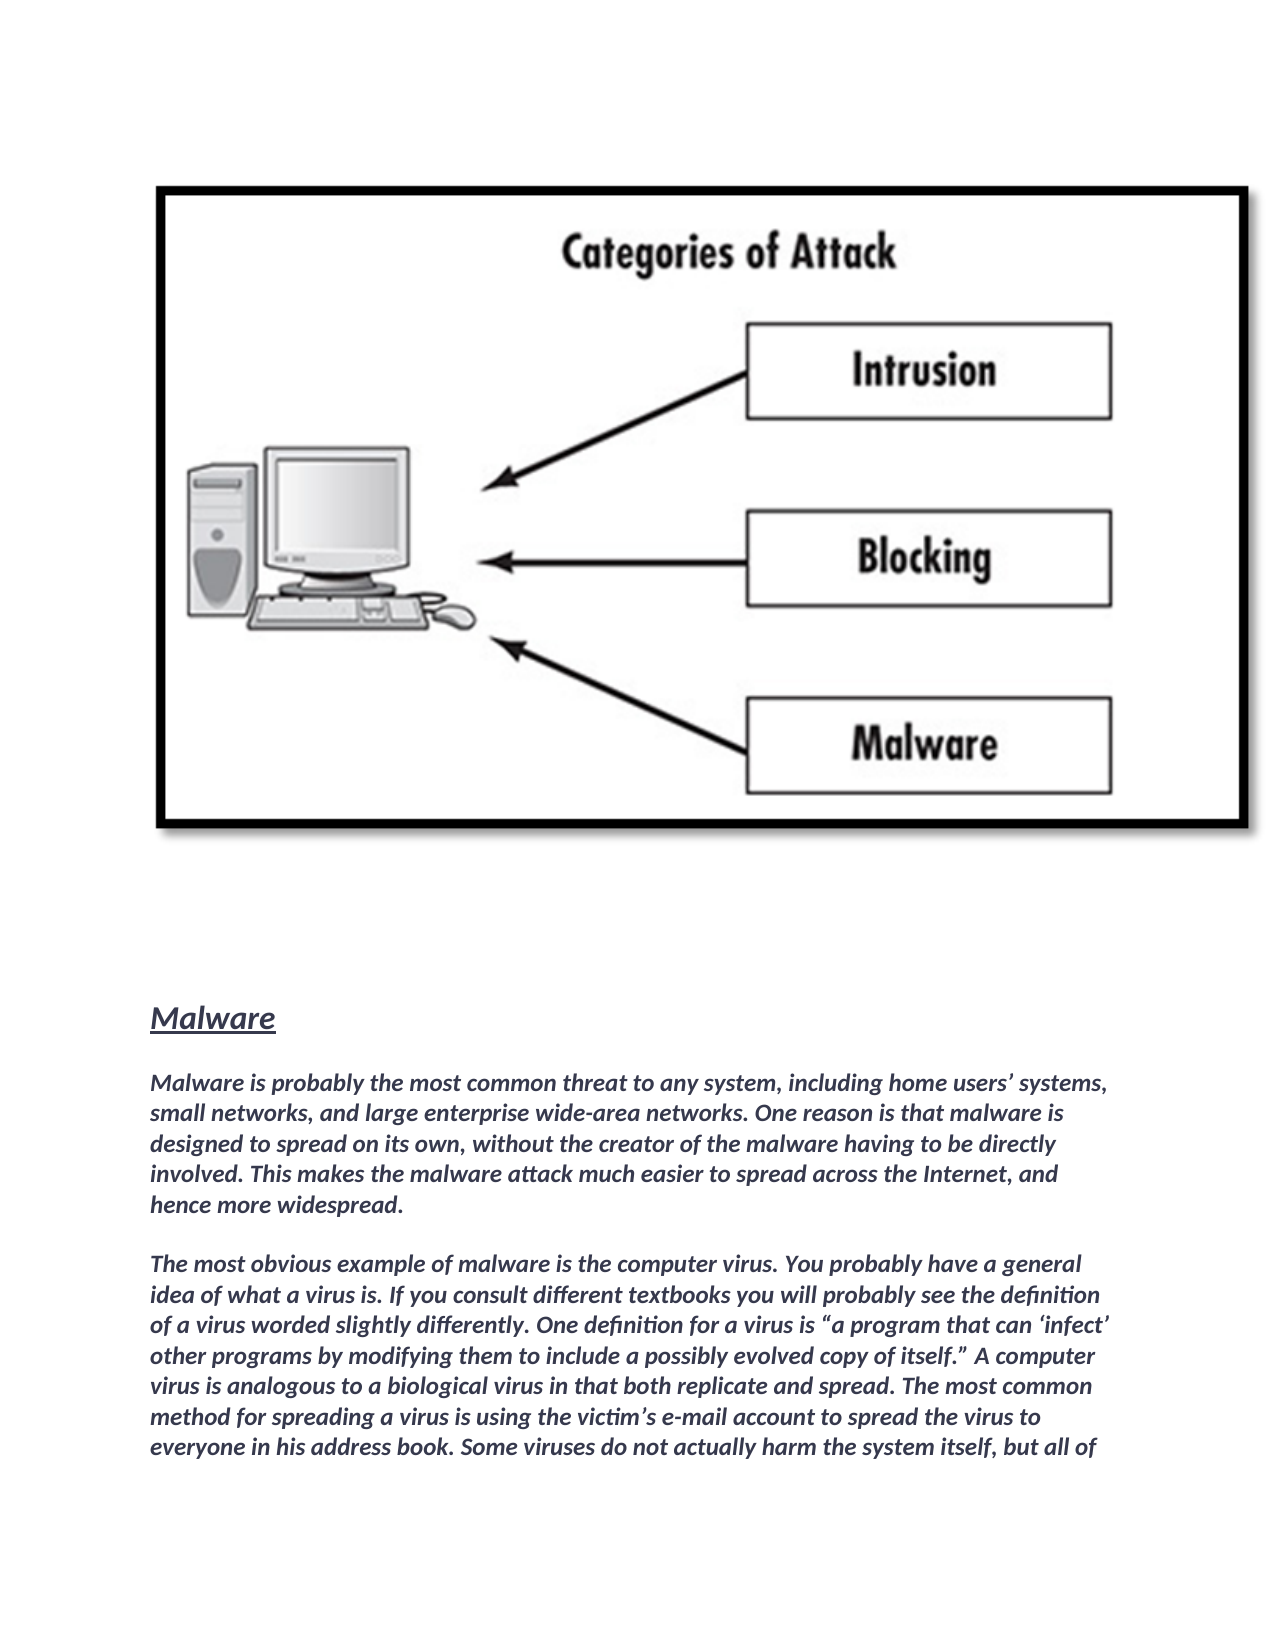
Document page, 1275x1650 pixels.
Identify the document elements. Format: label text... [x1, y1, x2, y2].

text Malware [150, 997, 1125, 1037]
text Malware is probably the most common threat to any system, including home users’ systems, small networks, and large enterprise wide-area networks. One reason is that malware is designed to spread on its own, without the creator of the malware having to be directly involved. This makes the malware attack much easier to spread across the Internet, and hence more widespread. [150, 1067, 1125, 1219]
picture [150, 180, 1269, 849]
